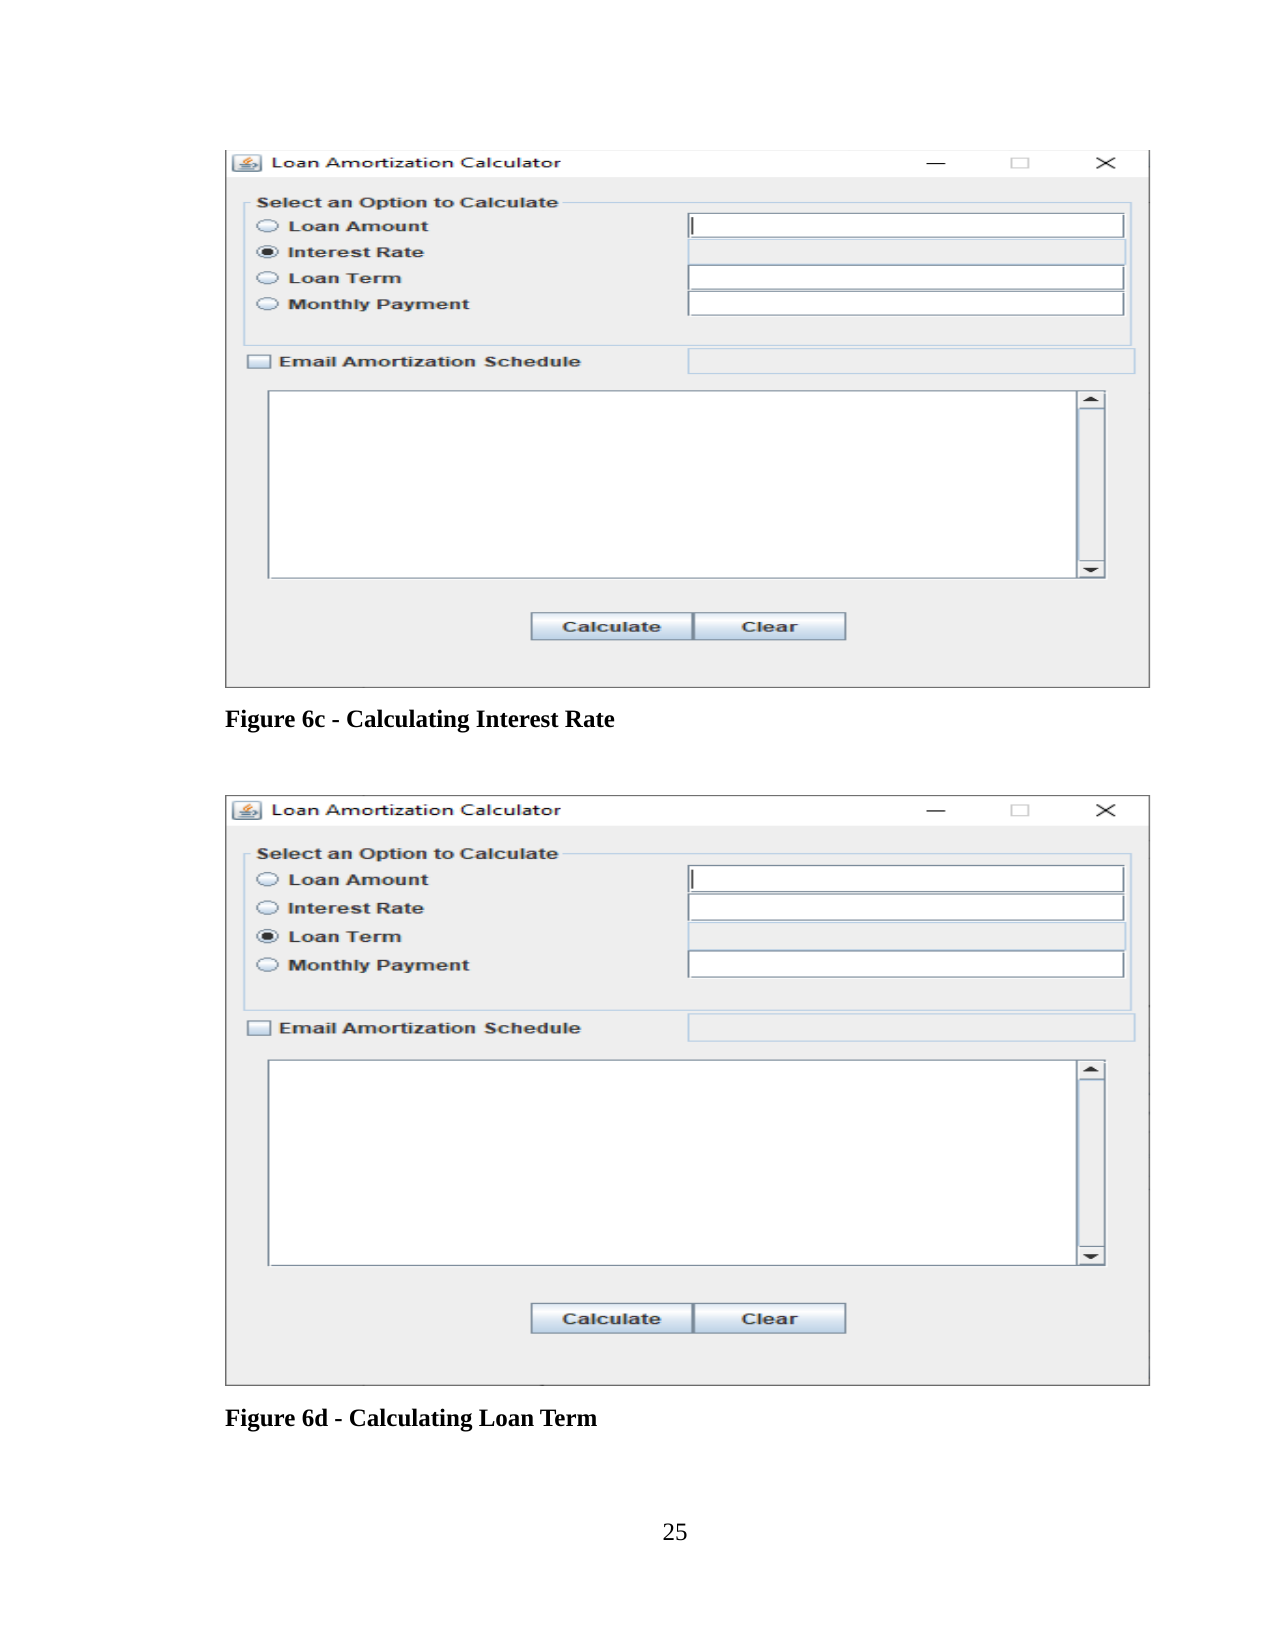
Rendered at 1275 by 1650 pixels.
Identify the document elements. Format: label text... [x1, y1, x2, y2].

picture [225, 150, 1150, 688]
text Figure 6d - Calculating Loan Term [150, 1403, 1125, 1431]
text Figure 6c - Calculating Interest Rate [150, 704, 1125, 733]
picture [225, 795, 1150, 1386]
